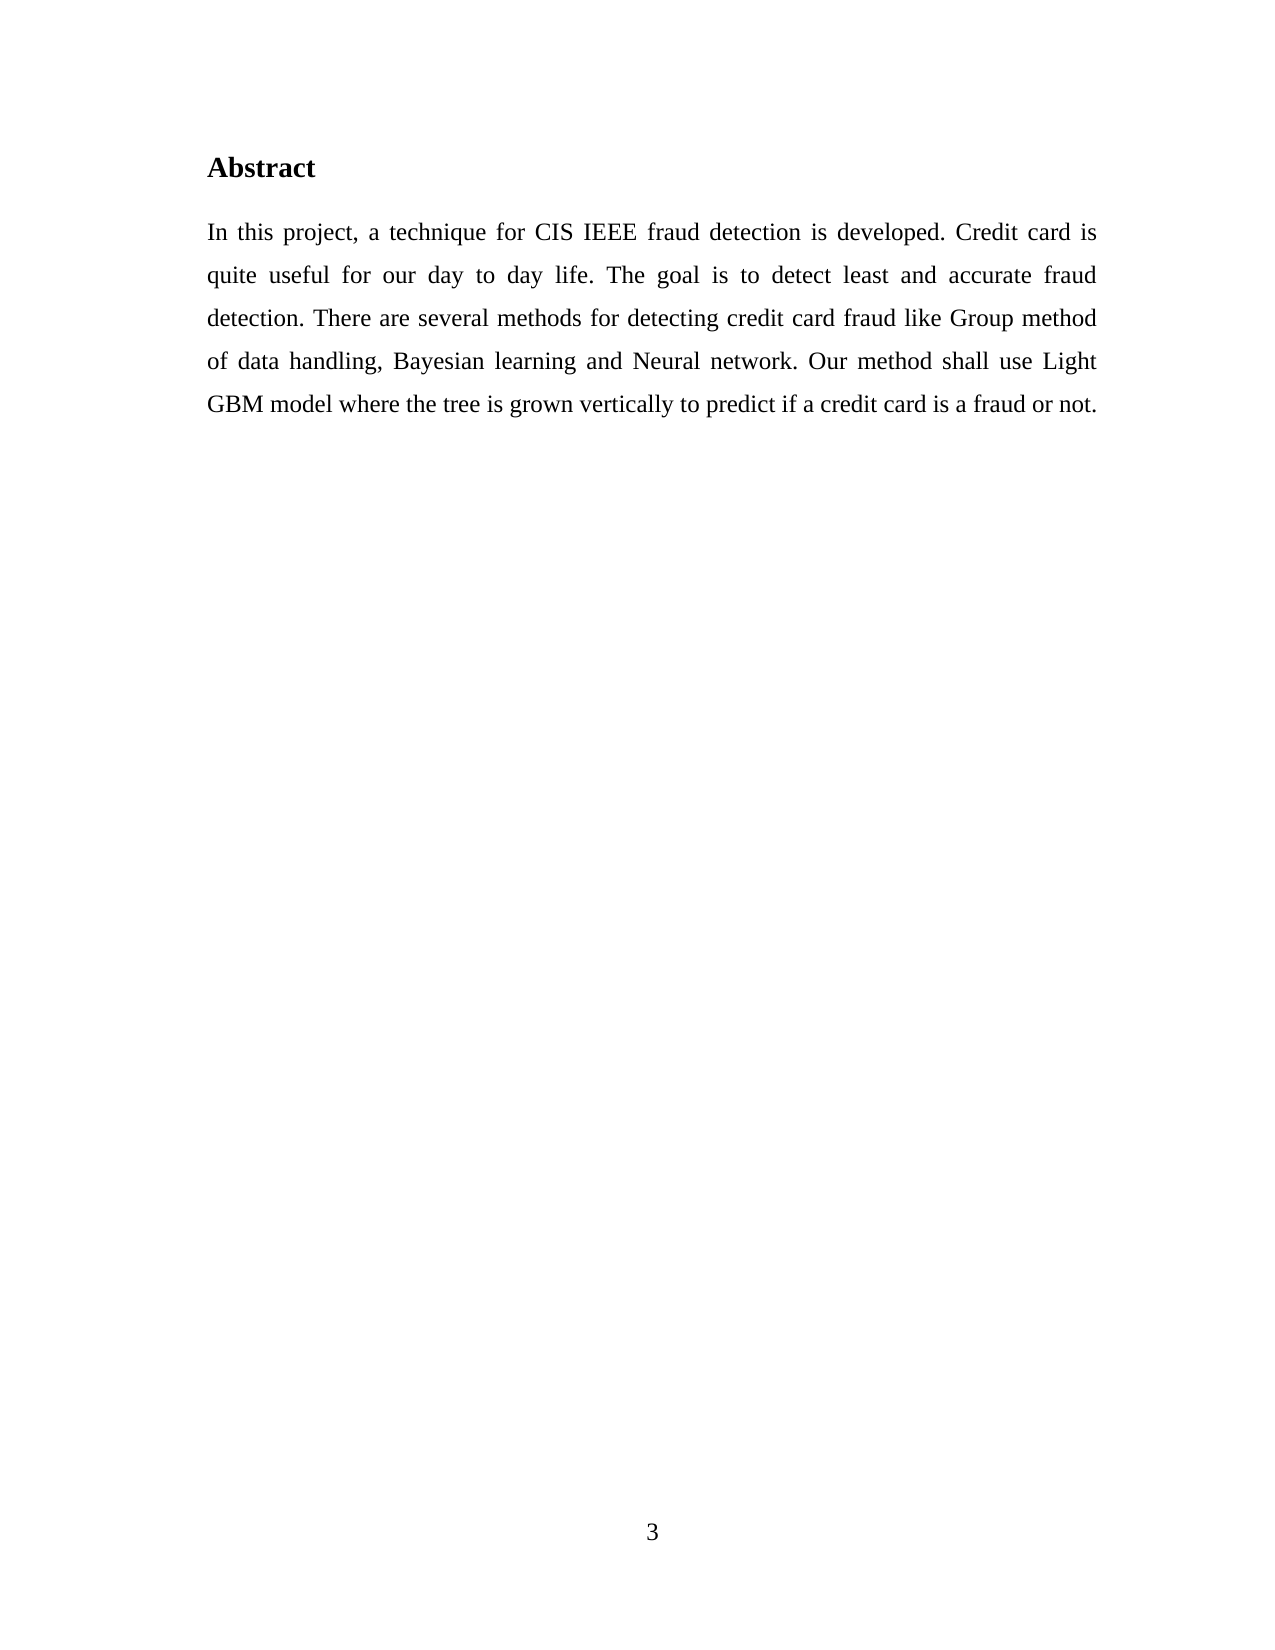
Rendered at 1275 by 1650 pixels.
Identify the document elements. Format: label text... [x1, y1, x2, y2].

text Abstract [207, 150, 1098, 183]
text In this project, a technique for CIS IEEE fraud detection is developed. Credit card is quite useful for our day to day life. The goal is to detect least and accurate fraud detection. There are several methods for detecting credit card fraud like Group method of data handling, Bayesian learning and Neural network. Our method shall use Light GBM model where the tree is grown vertically to predict if a credit card is a fraud or not. [207, 217, 1098, 418]
